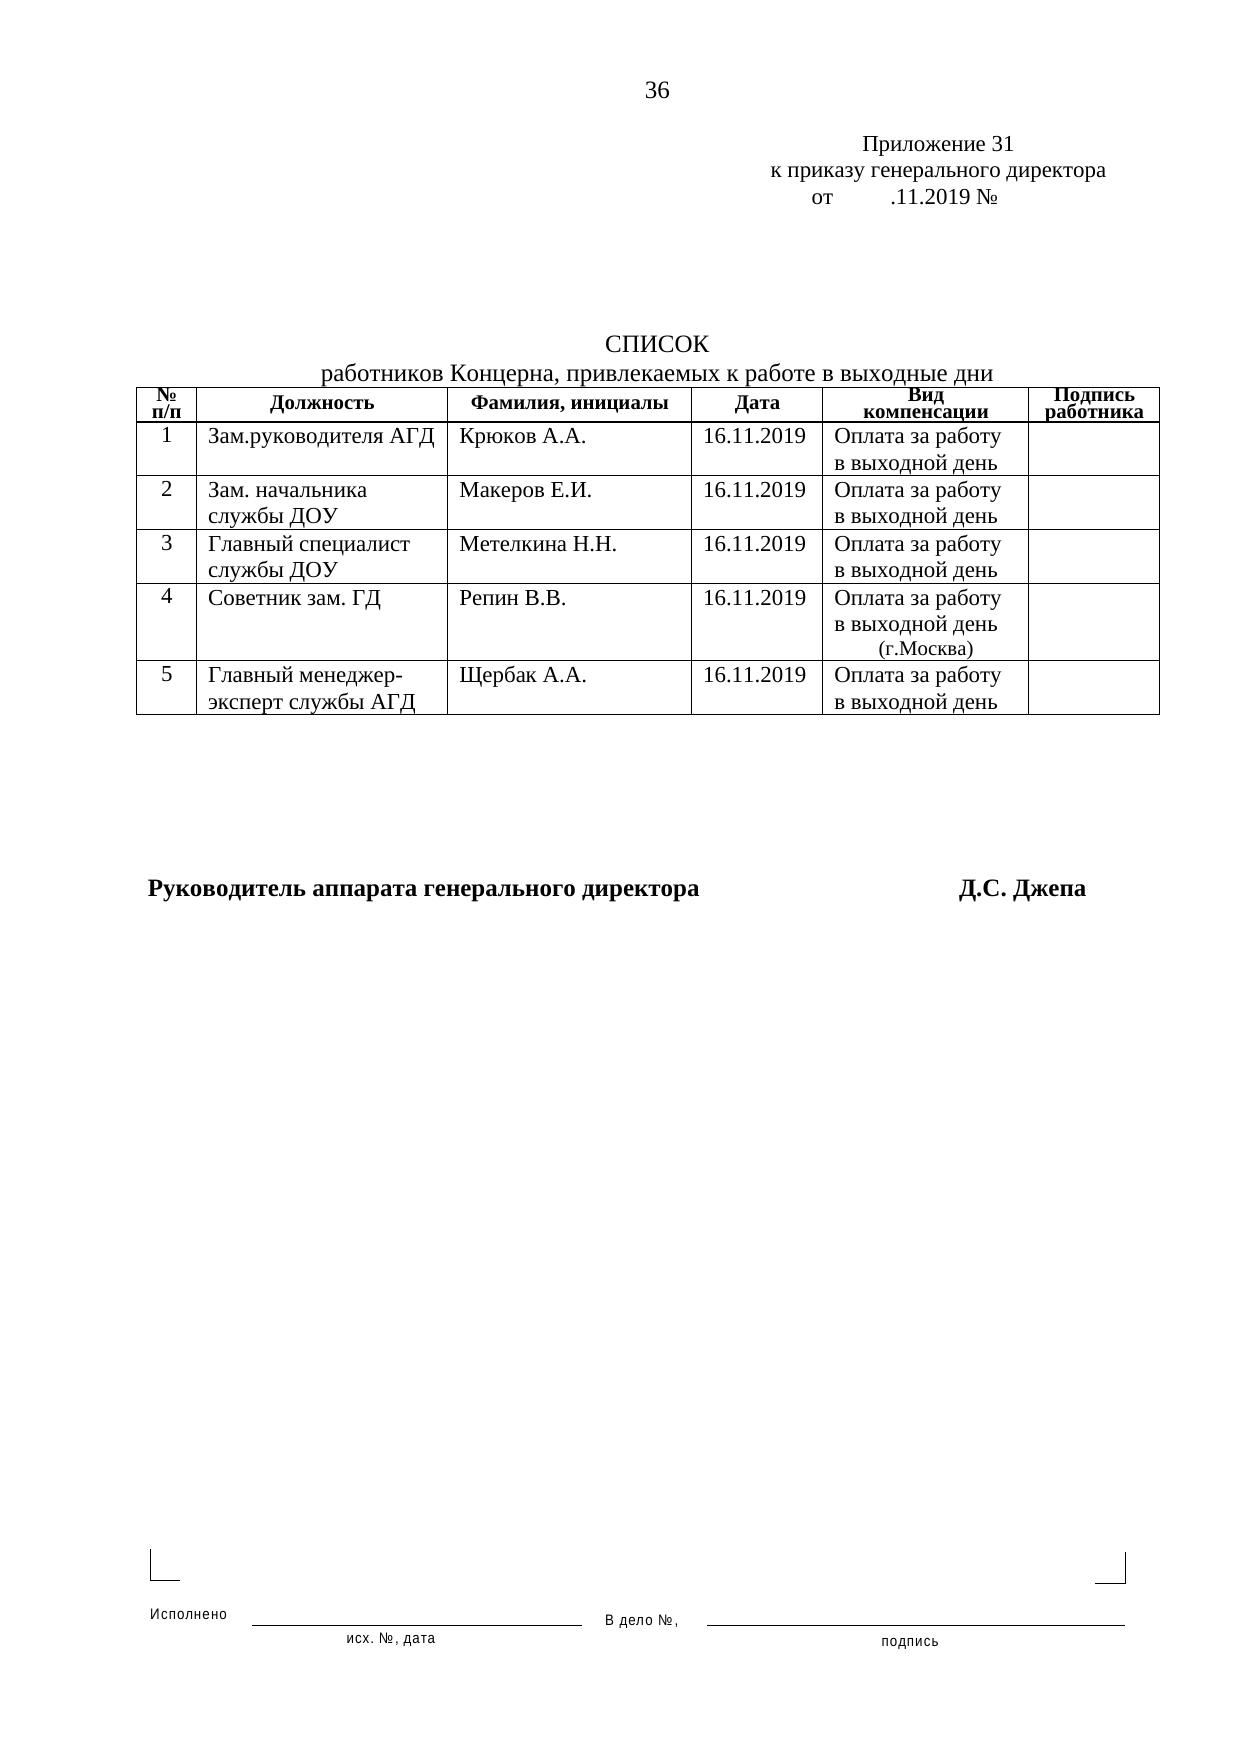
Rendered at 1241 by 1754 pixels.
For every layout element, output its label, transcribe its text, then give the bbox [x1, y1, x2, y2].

text от .11.2019 № [784, 183, 1166, 209]
table_cell Оплата за работу в выходной день (г.Москва) [823, 584, 1028, 660]
table_header Фамилия, инициалы [448, 388, 691, 421]
text работников Концерна, привлекаемых к работе в выходные дни [148, 358, 1166, 387]
table_cell Оплата за работу в выходной день [823, 476, 1028, 529]
table_header Вид компенсации [823, 388, 1028, 421]
table_header № п/п [137, 388, 196, 421]
table_header Должность [197, 388, 447, 421]
text СПИСОК [148, 329, 1166, 358]
table_cell 4 [137, 584, 196, 660]
table_cell Оплата за работу в выходной день [823, 423, 1028, 475]
text к приказу генерального директора [710, 156, 1166, 183]
table_cell [1029, 661, 1159, 714]
table_cell Главный специалист службы ДОУ [197, 530, 447, 583]
table_cell 16.11.2019 [692, 423, 822, 475]
table_cell 16.11.2019 [692, 476, 822, 529]
table_cell Крюков А.А. [448, 423, 691, 475]
table_cell Оплата за работу в выходной день [823, 661, 1028, 714]
table_cell Щербак А.А. [448, 661, 691, 714]
table_cell [1029, 530, 1159, 583]
table_cell Оплата за работу в выходной день [823, 530, 1028, 583]
table_cell Зам. начальника службы ДОУ [197, 476, 447, 529]
table_cell 16.11.2019 [692, 530, 822, 583]
table_cell Зам.руководителя АГД [197, 423, 447, 475]
table_cell 5 [137, 661, 196, 714]
table_cell 16.11.2019 [692, 584, 822, 660]
table_cell Репин В.В. [448, 584, 691, 660]
table_cell 2 [137, 476, 196, 529]
text Руководитель аппарата генерального директора Д.С. Джепа [148, 873, 1166, 902]
table_cell 16.11.2019 [692, 661, 822, 714]
table_cell [1029, 584, 1159, 660]
table_cell Главный менеджер-эксперт службы АГД [197, 661, 447, 714]
table_header Дата [692, 388, 822, 421]
table_header Подпись работника [1029, 388, 1159, 421]
table_cell Макеров Е.И. [448, 476, 691, 529]
table_cell [1029, 476, 1159, 529]
table_cell Метелкина Н.Н. [448, 530, 691, 583]
table_cell Советник зам. ГД [197, 584, 447, 660]
table_cell 3 [137, 530, 196, 583]
text Приложение 31 [710, 130, 1166, 156]
table_cell 1 [137, 423, 196, 475]
table_cell [1029, 423, 1159, 475]
